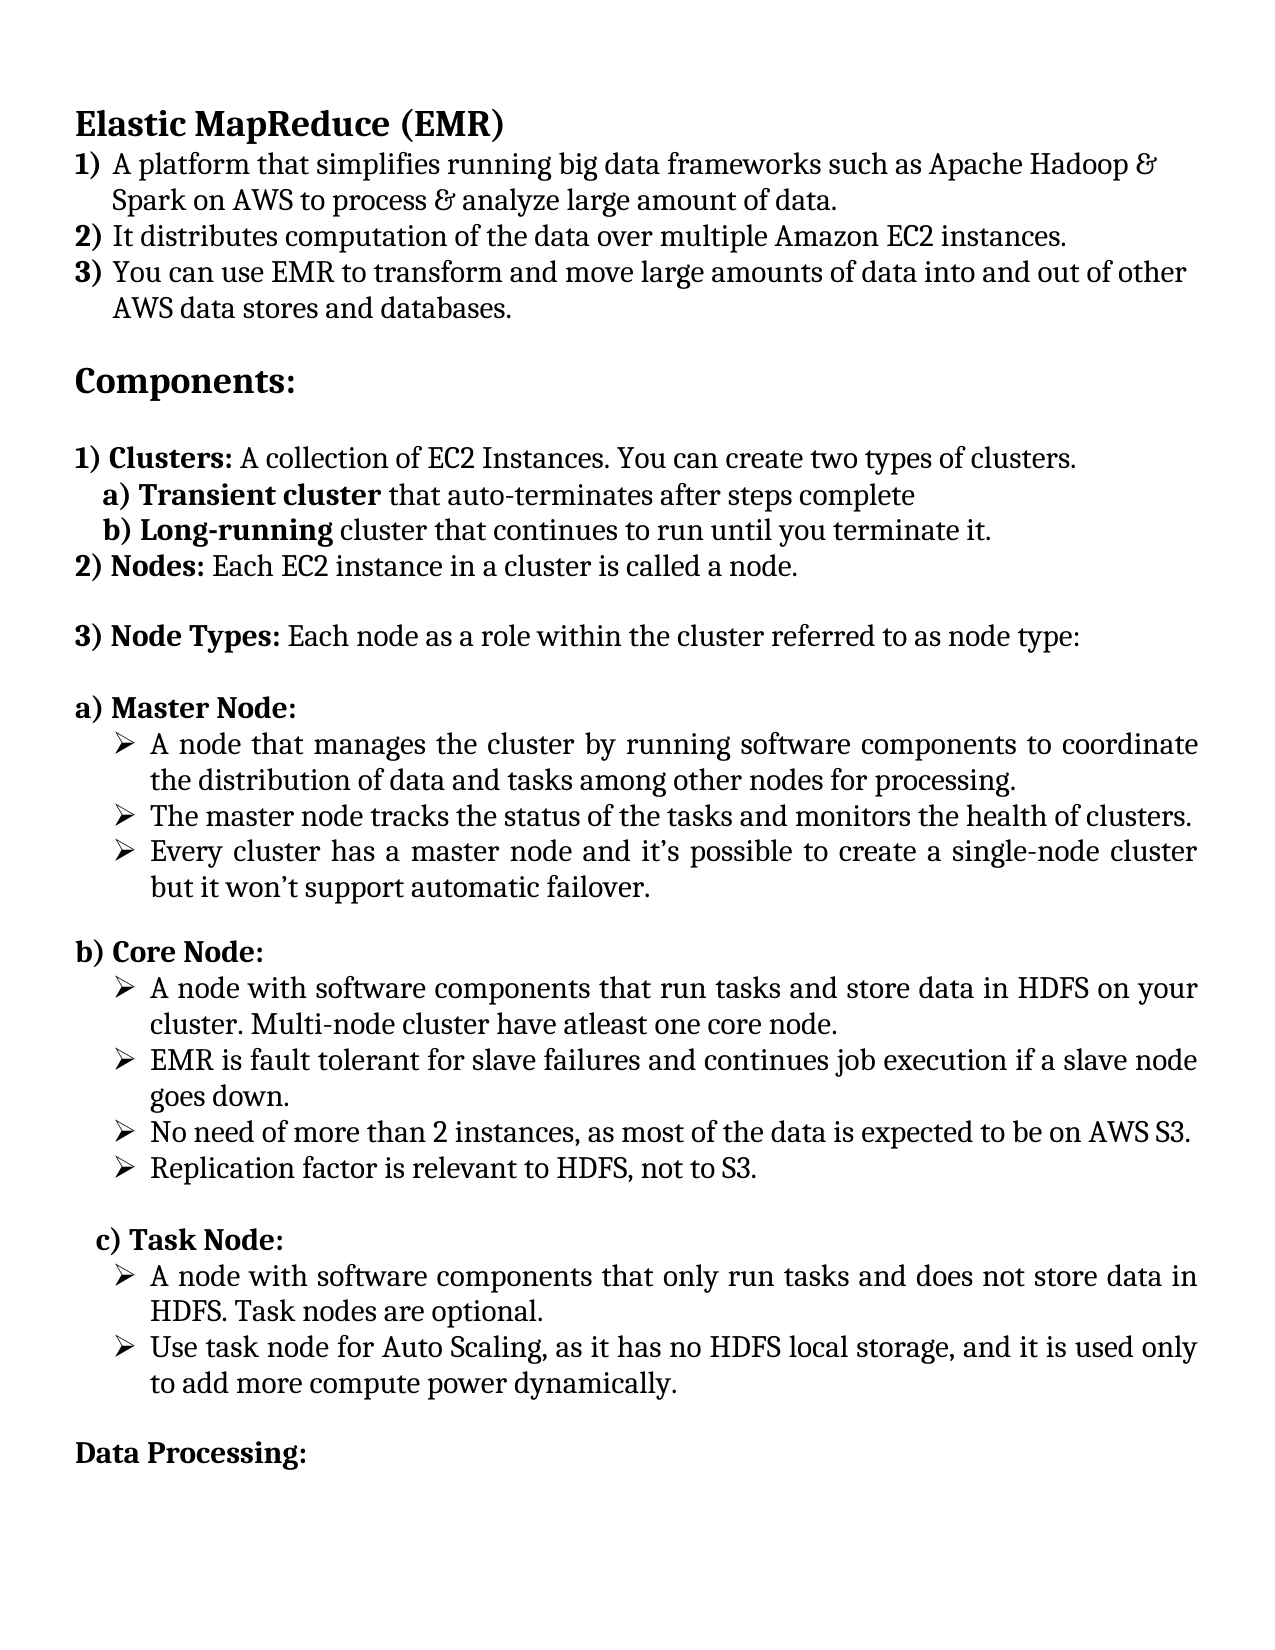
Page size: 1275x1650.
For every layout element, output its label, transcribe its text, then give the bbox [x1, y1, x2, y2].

list Use task node for Auto Scaling, as it has no HDFS local storage, and it is used only to add more compute power dynamically. [112, 1330, 1200, 1402]
text b) Long-running cluster that continues to run until you terminate it. [75, 513, 1200, 549]
list EMR is fault tolerant for slave failures and continues job execution if a slave node goes down. [112, 1042, 1200, 1114]
text b) Core Node: [75, 934, 1200, 970]
list No need of more than 2 instances, as most of the data is expected to be on AWS S3. [112, 1114, 1200, 1150]
text Components: [75, 359, 1200, 402]
text Elastic MapReduce (EMR) [75, 103, 1200, 146]
list Every cluster has a master node and it’s possible to create a single-node cluster but it won’t support automatic failover. [112, 834, 1200, 906]
list A node with software components that only run tasks and does not store data in HDFS. Task nodes are optional. [112, 1258, 1200, 1330]
list You can use EMR to transform and move large amounts of data into and out of other AWS data stores and databases. [75, 254, 1200, 326]
text 1) Clusters: A collection of EC2 Instances. You can create two types of clusters. [75, 441, 1200, 477]
list The master node tracks the status of the tasks and monitors the health of clusters. [112, 798, 1200, 834]
text a) Transient cluster that auto-terminates after steps complete [75, 477, 1200, 513]
list A node with software components that run tasks and store data in HDFS on your cluster. Multi-node cluster have atleast one core node. [112, 970, 1200, 1042]
text 3) Node Types: Each node as a role within the cluster referred to as node type: [75, 618, 1200, 654]
list It distributes computation of the data over multiple Amazon EC2 instances. [75, 218, 1200, 254]
text Data Processing: [75, 1435, 1200, 1471]
list A node that manages the cluster by running software components to coordinate the distribution of data and tasks among other nodes for processing. [112, 726, 1200, 798]
list A platform that simplifies running big data frameworks such as Apache Hadoop & Spark on AWS to process & analyze large amount of data. [75, 146, 1200, 218]
list Replication factor is relevant to HDFS, not to S3. [112, 1150, 1200, 1186]
text a) Master Node: [75, 690, 1200, 726]
text c) Task Node: [75, 1222, 1200, 1258]
text 2) Nodes: Each EC2 instance in a cluster is called a node. [75, 549, 1200, 584]
